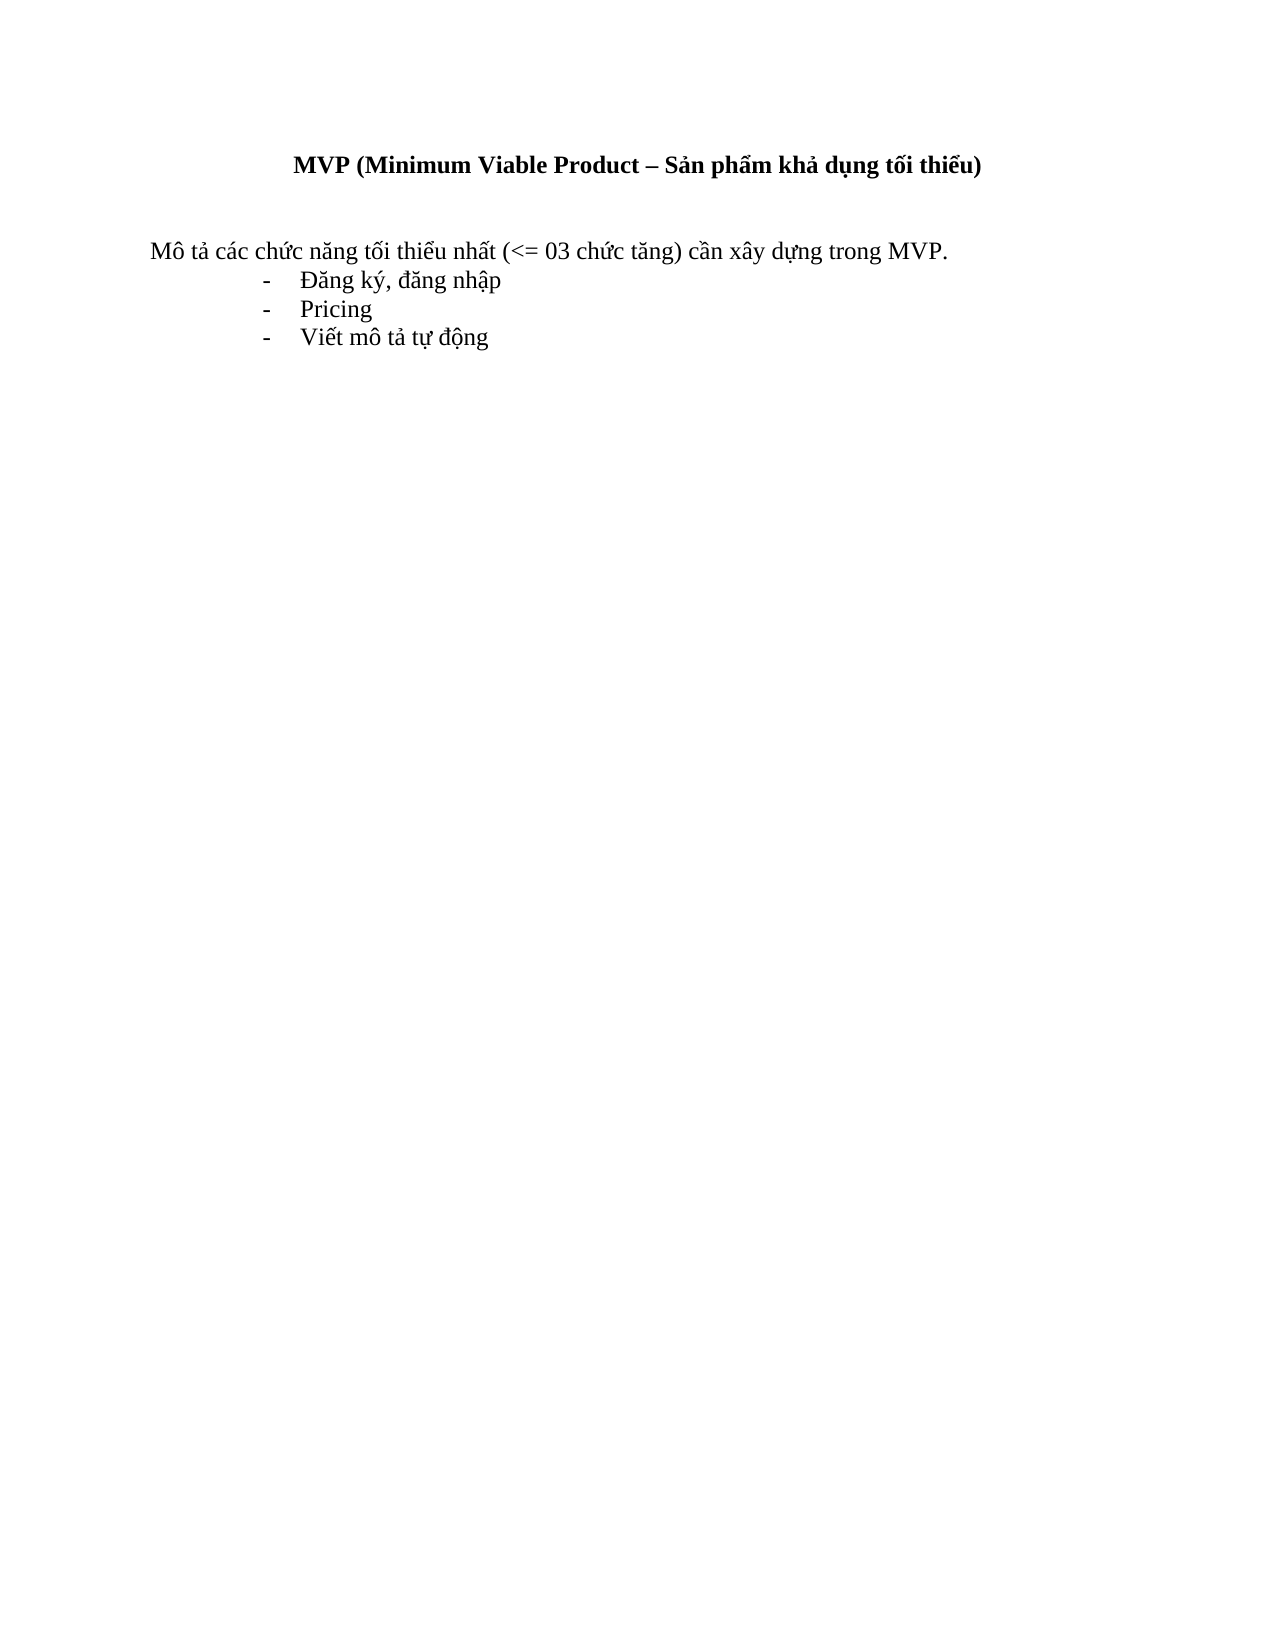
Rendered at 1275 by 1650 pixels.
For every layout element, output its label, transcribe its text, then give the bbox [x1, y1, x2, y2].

text MVP (Minimum Viable Product – Sản phẩm khả dụng tối thiểu) [150, 150, 1125, 179]
list Viết mô tả tự động [262, 322, 1125, 351]
text Mô tả các chức năng tối thiểu nhất (<= 03 chức tăng) cần xây dựng trong MVP. [150, 236, 1125, 265]
list Pricing [262, 294, 1125, 322]
list Đăng ký, đăng nhập [262, 265, 1125, 294]
